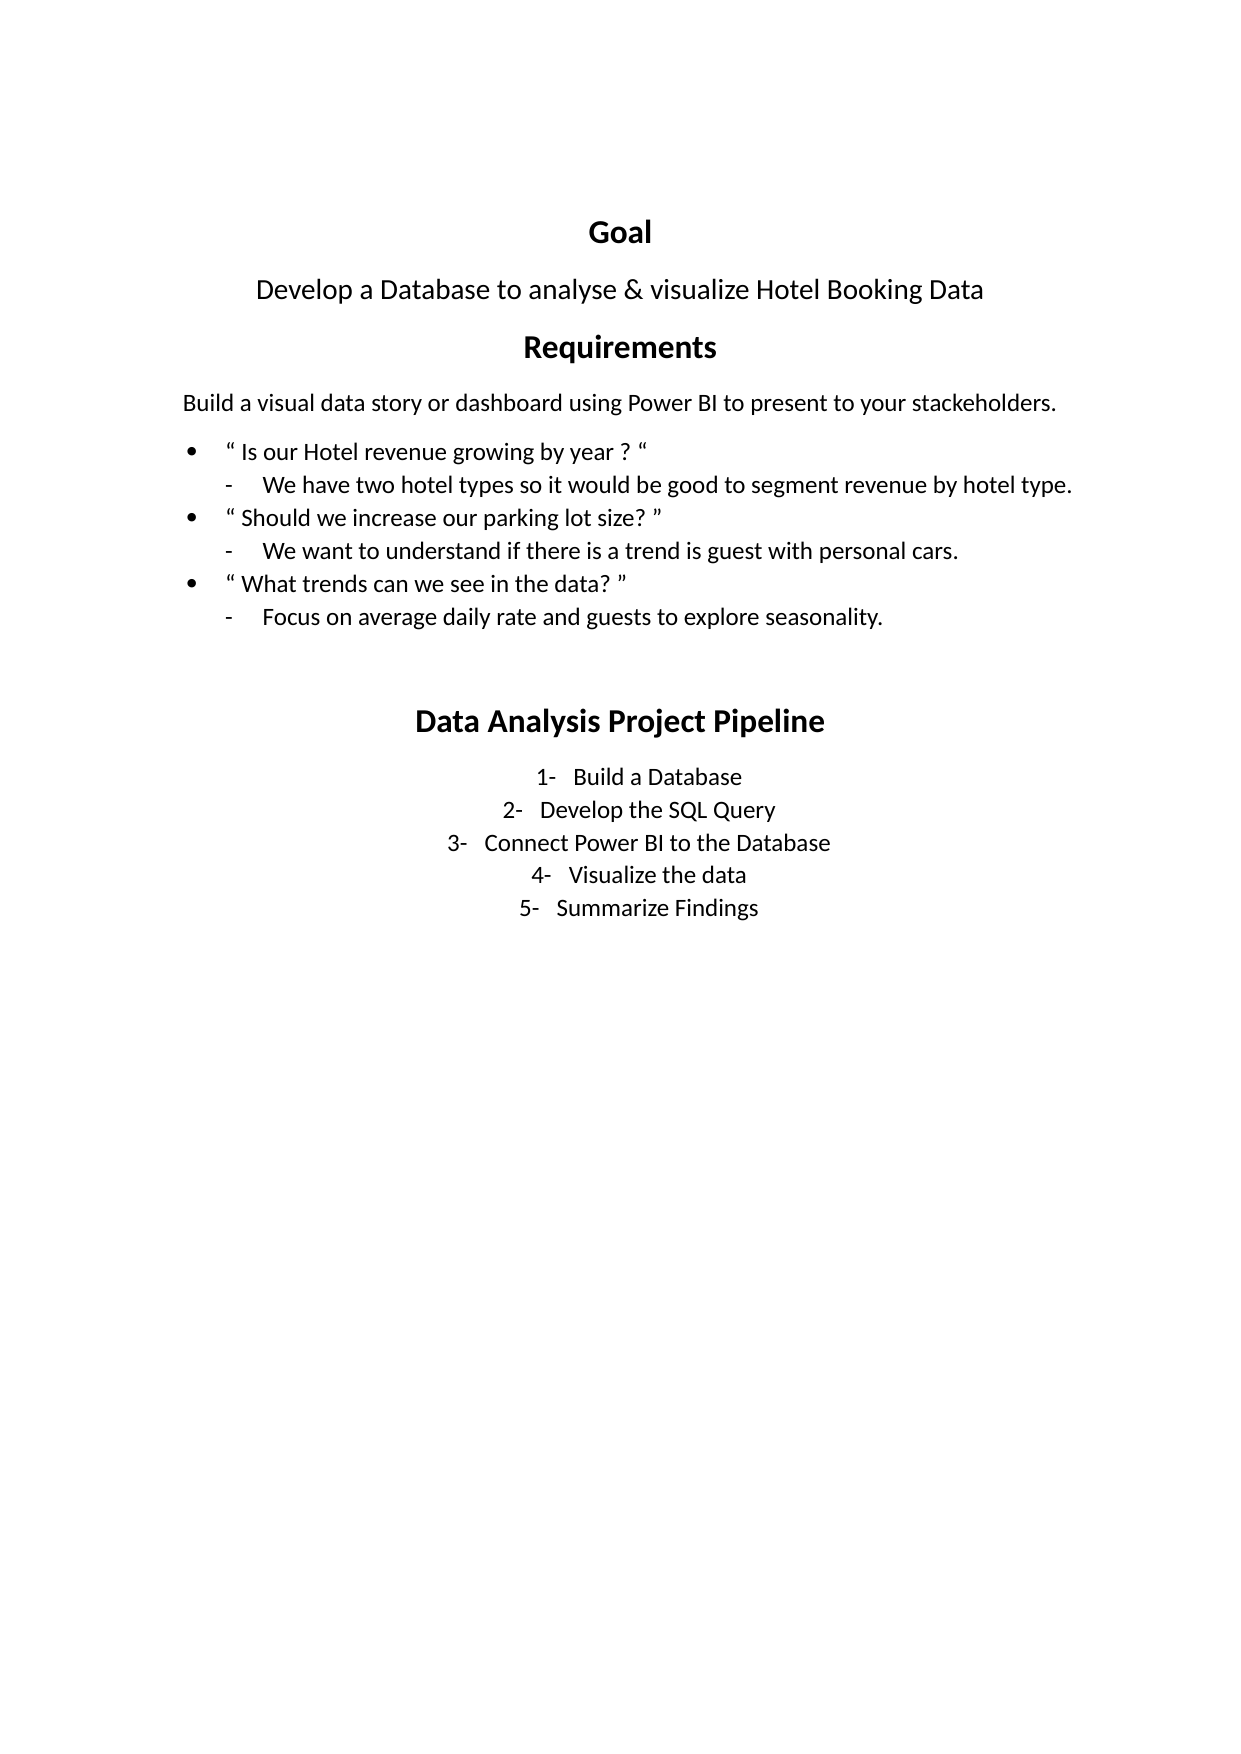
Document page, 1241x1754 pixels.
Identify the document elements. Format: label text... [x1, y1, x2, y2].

list “ Is our Hotel revenue growing by year ? “ [187, 437, 1090, 467]
text Build a visual data story or dashboard using Power BI to present to your stackeholders. [150, 387, 1090, 417]
list Visualize the data [187, 860, 1090, 890]
text Goal [150, 211, 1090, 251]
list We have two hotel types so it would be good to segment revenue by hotel type. [225, 469, 1090, 500]
list Focus on average daily rate and guests to explore seasonality. [225, 601, 1090, 632]
list Connect Power BI to the Database [187, 827, 1090, 857]
text Develop a Database to analyse & visualize Hotel Booking Data [150, 271, 1090, 307]
list Build a Database [187, 761, 1090, 791]
list Summarize Findings [187, 893, 1090, 923]
list Develop the SQL Query [187, 794, 1090, 824]
text Data Analysis Project Pipeline [150, 700, 1090, 741]
text Requirements [150, 326, 1090, 367]
list “ What trends can we see in the data? ” [187, 568, 1090, 599]
list We want to understand if there is a trend is guest with personal cars. [225, 535, 1090, 566]
list “ Should we increase our parking lot size? ” [187, 502, 1090, 533]
